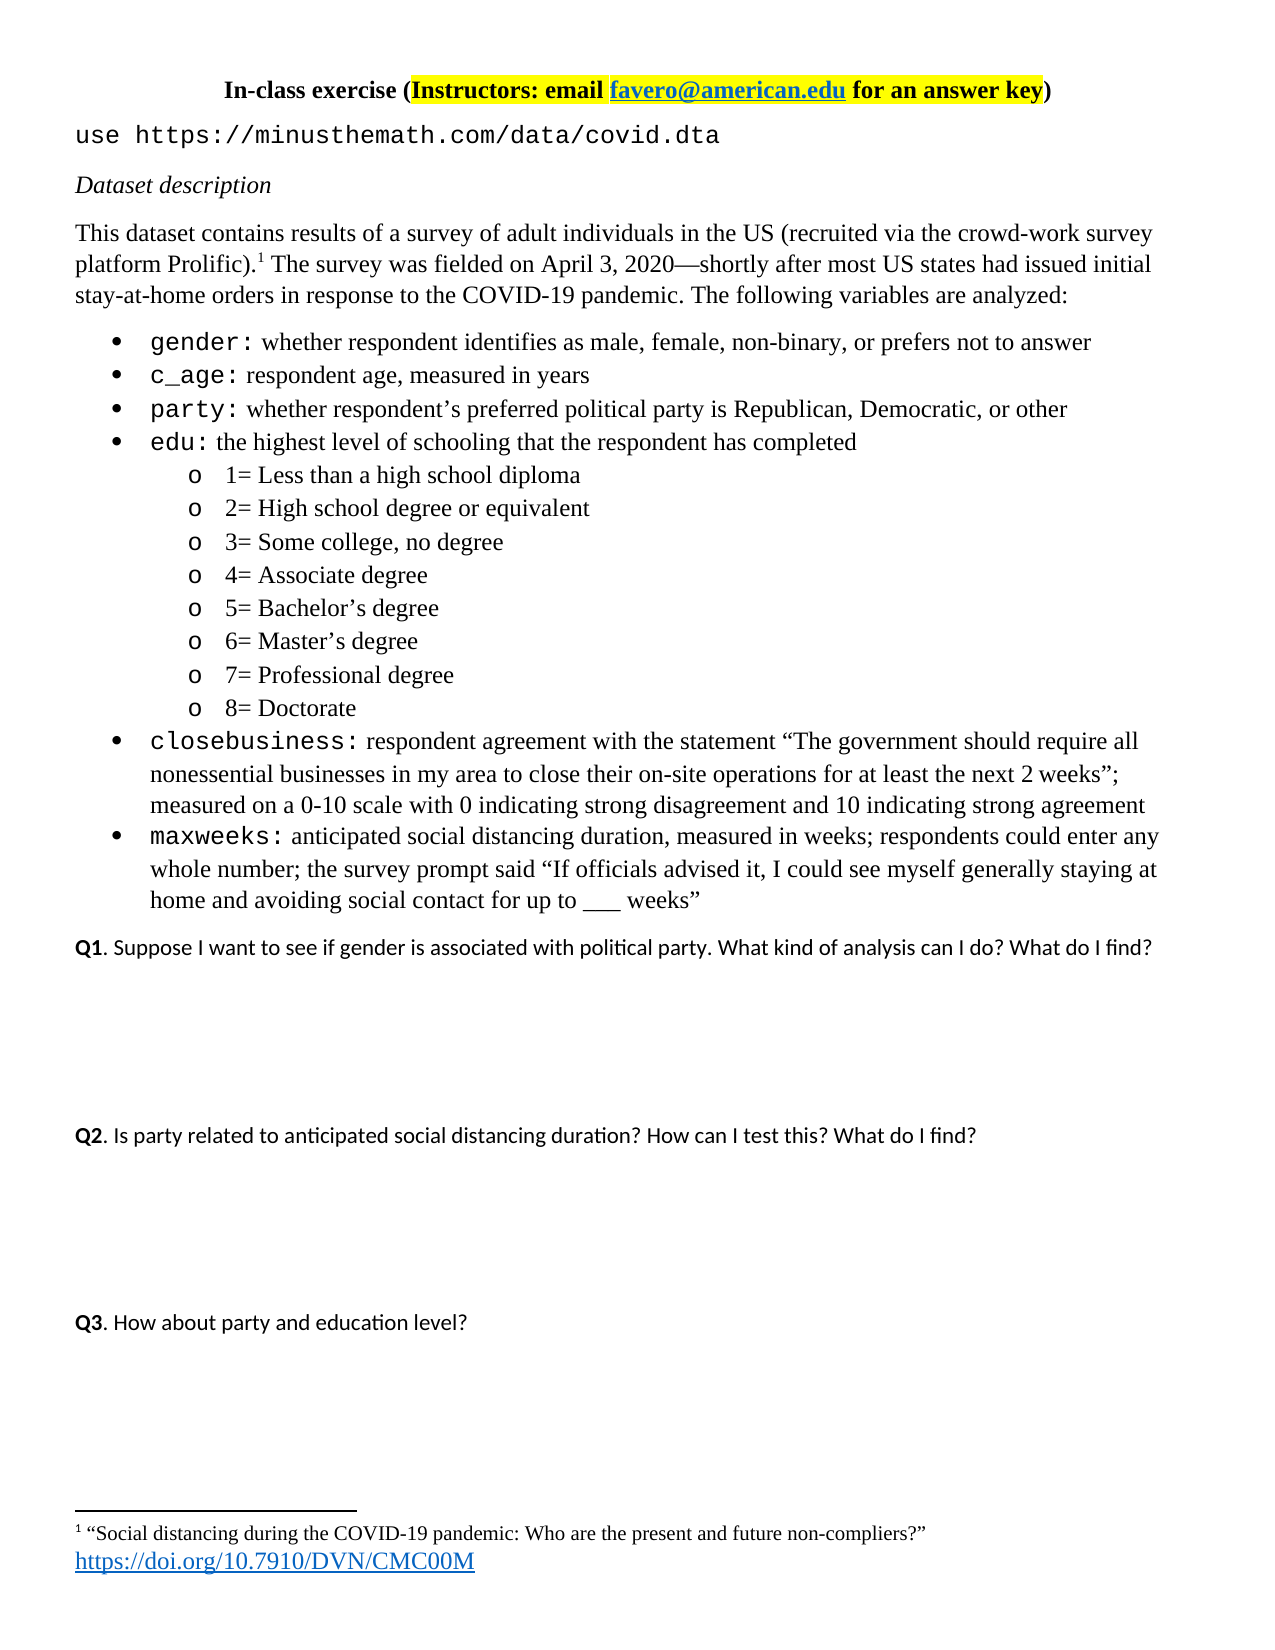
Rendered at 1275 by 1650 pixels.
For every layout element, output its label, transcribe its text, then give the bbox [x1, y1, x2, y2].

list 6= Master’s degree [187, 626, 1200, 657]
list closebusiness: respondent agreement with the statement “The government should require all nonessential businesses in my area to close their on-site operations for at least the next 2 weeks”; measured on a 0-10 scale with 0 indicating strong disagreement and 10 indicating strong agreement [112, 726, 1200, 819]
text Dataset description [75, 170, 1200, 199]
list 1= Less than a high school diploma [187, 460, 1200, 491]
text Q3. How about party and education level? [75, 1308, 1200, 1336]
list maxweeks: anticipated social distancing duration, measured in weeks; respondents could enter any whole number; the survey prompt said “If officials advised it, I could see myself generally staying at home and avoiding social contact for up to ___ weeks” [112, 821, 1200, 914]
text use https://minusthemath.com/data/covid.dta [75, 123, 1200, 151]
list party: whether respondent’s preferred political party is Republican, Democratic, or other [112, 394, 1200, 425]
list c_age: respondent age, measured in years [112, 361, 1200, 391]
list 8= Doctorate [187, 693, 1200, 724]
list 2= High school degree or equivalent [187, 493, 1200, 524]
list 3= Some college, no degree [187, 527, 1200, 558]
list 5= Bachelor’s degree [187, 593, 1200, 624]
list gender: whether respondent identifies as male, female, non-binary, or prefers not to answer [112, 327, 1200, 358]
list edu: the highest level of schooling that the respondent has completed [112, 427, 1200, 458]
text Q1. Suppose I want to see if gender is associated with political party. What kind of analysis can I do? What do I find? [75, 933, 1200, 961]
text In-class exercise (Instructors: email favero@american.edu for an answer key) [75, 75, 411, 104]
list 4= Associate degree [187, 560, 1200, 591]
list 7= Professional degree [187, 660, 1200, 691]
text This dataset contains results of a survey of adult individuals in the US (recruited via the crowd-work survey platform Prolific). The survey was fielded on April 3, 2020—shortly after most US states had issued initial stay-at-home orders in response to the COVID-19 pandemic. The following variables are analyzed: [75, 218, 1200, 308]
text Q2. Is party related to anticipated social distancing duration? How can I test this? What do I find? [75, 1121, 1200, 1149]
